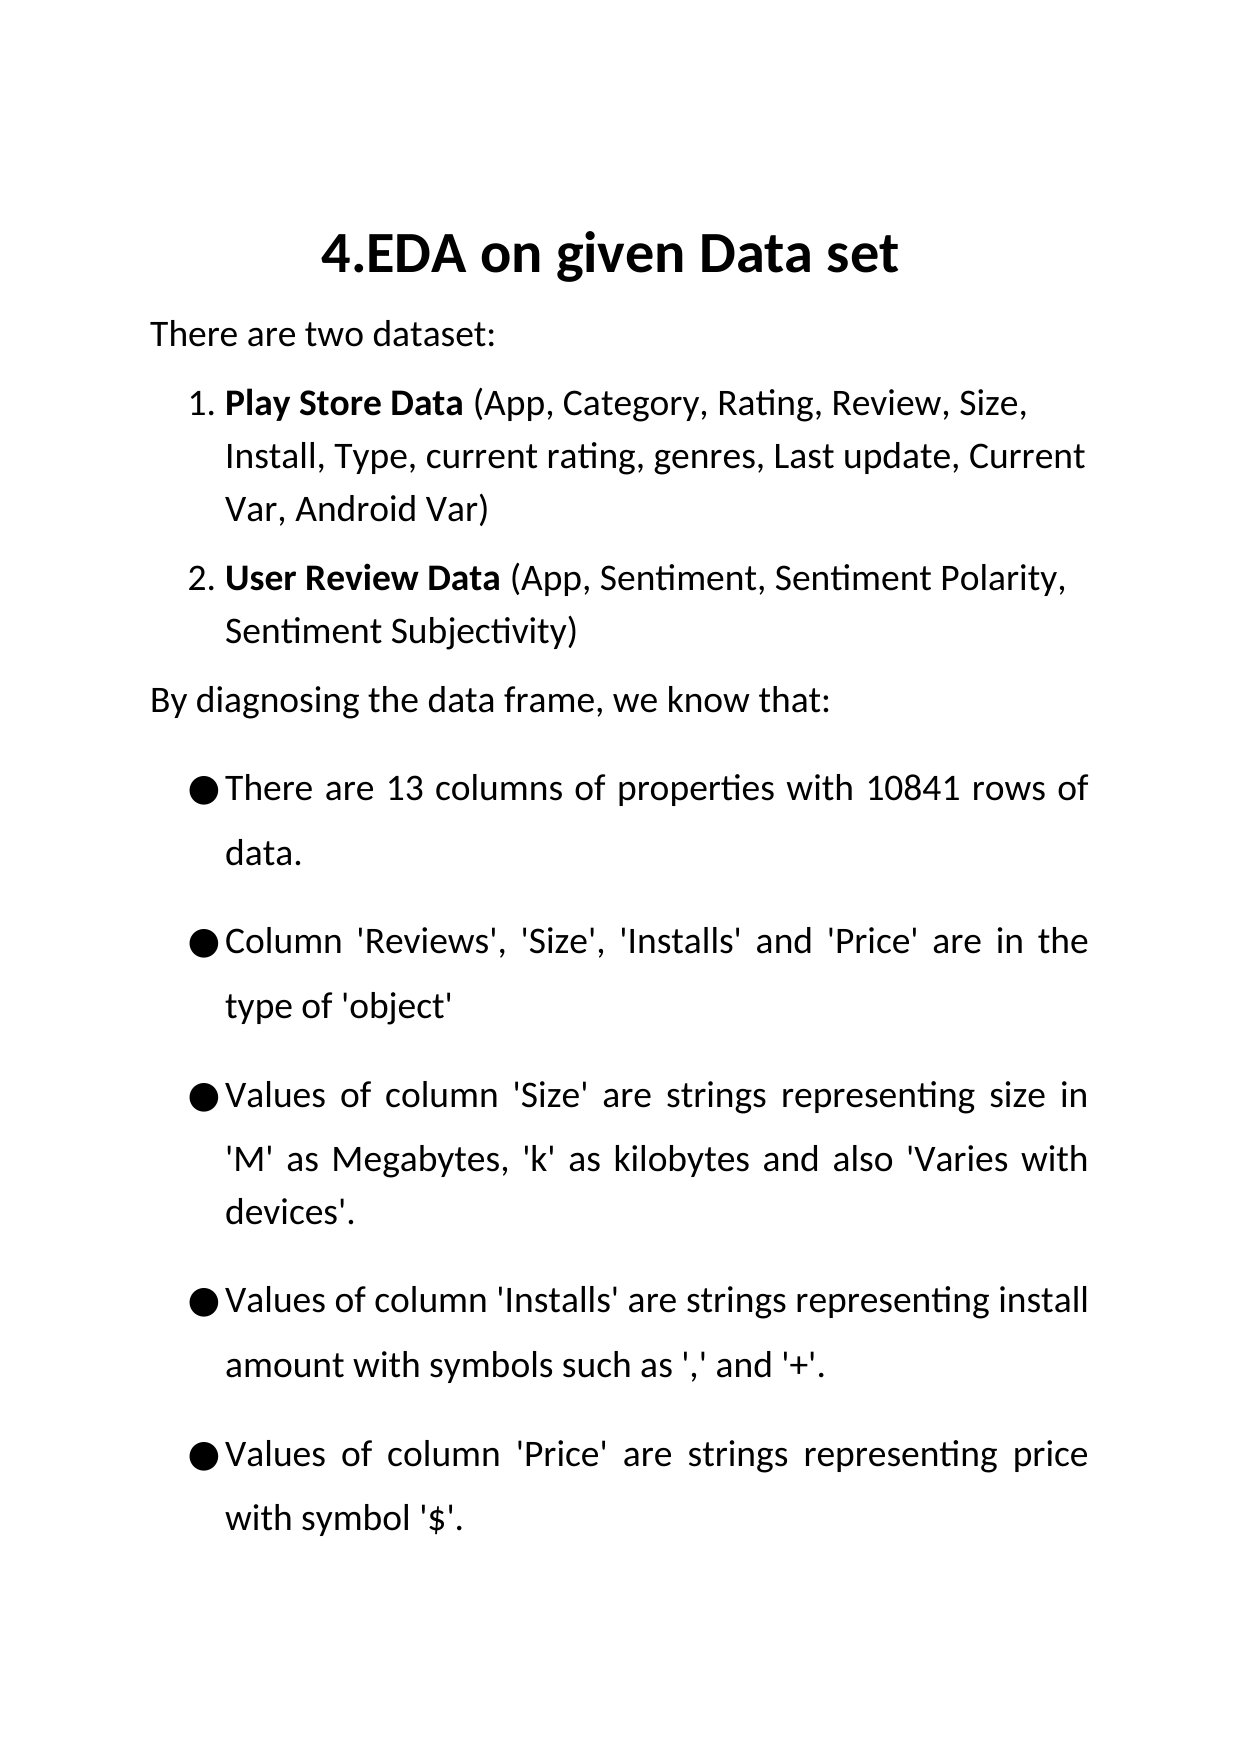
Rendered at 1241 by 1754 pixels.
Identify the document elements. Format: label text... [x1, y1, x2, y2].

list Play Store Data (App, Category, Rating, Review, Size, Install, Type, current rating, genres, Last update, Current Var, Android Var) [187, 379, 1090, 530]
list Values of column 'Price' are strings representing price with symbol '$'. [187, 1411, 1090, 1540]
text By diagnosing the data frame, we know that: [150, 676, 1090, 722]
list User Review Data (App, Sentiment, Sentiment Polarity, Sentiment Subjectivity) [187, 554, 1090, 652]
list Values of column 'Installs' are strings representing install amount with symbols such as ',' and '+'. [187, 1257, 1090, 1387]
text There are two dataset: [150, 310, 1090, 356]
list Column 'Reviews', 'Size', 'Installs' and 'Price' are in the type of 'object' [187, 898, 1090, 1028]
text 4.EDA on given Data set [150, 216, 1090, 287]
list There are 13 columns of properties with 10841 rows of data. [187, 745, 1090, 875]
list Values of column 'Size' are strings representing size in 'M' as Megabytes, 'k' as kilobytes and also 'Varies with devices'. [187, 1052, 1090, 1234]
